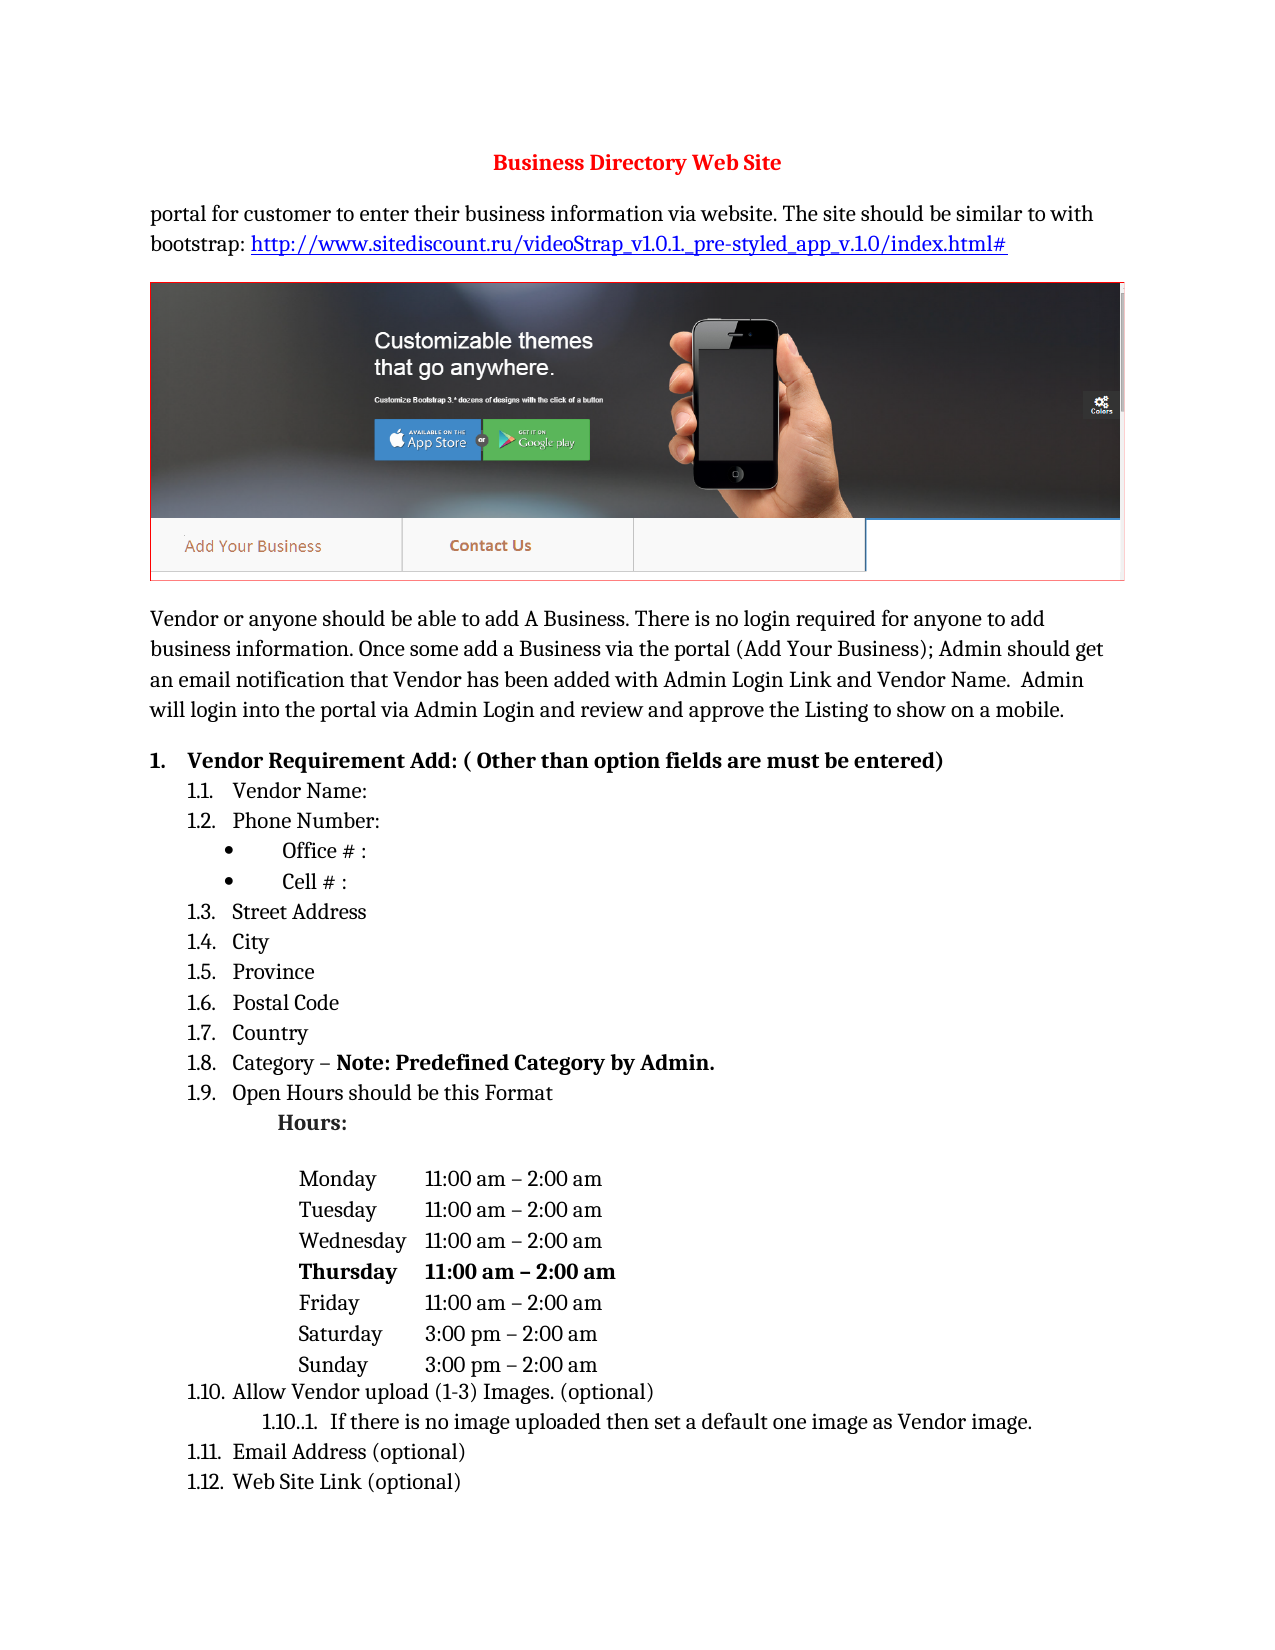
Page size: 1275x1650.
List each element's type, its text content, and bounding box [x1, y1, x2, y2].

table_cell 3:00 pm – 2:00 am [425, 1348, 630, 1378]
list Web Site Link (optional) [187, 1469, 1125, 1495]
list Email Address (optional) [187, 1439, 1125, 1465]
text Business Directory Web Site [150, 150, 1125, 176]
picture [150, 282, 1125, 581]
table_cell Sunday [299, 1348, 425, 1378]
list Office # : [225, 838, 1125, 864]
table_cell Friday [299, 1285, 425, 1316]
table_header 11:00 am – 2:00 am [425, 1161, 630, 1192]
table_cell Tuesday [299, 1192, 425, 1223]
list City [187, 929, 1125, 955]
text Vendor or anyone should be able to add A Business. There is no login required for anyone to add business information. Once some add a Business via the portal (Add Your Business); Admin should get an email notification that Vendor has been added with Admin Login Link and Vendor Name. Admin will login into the portal via Admin Login and review and approve the Listing to show on a mobile. [150, 606, 1125, 723]
table_cell Wednesday [299, 1223, 425, 1254]
table_cell 3:00 pm – 2:00 am [425, 1316, 630, 1347]
table_cell 11:00 am – 2:00 am [425, 1223, 630, 1254]
table_header Monday [299, 1161, 425, 1192]
table_cell 11:00 am – 2:00 am [425, 1192, 630, 1223]
list Cell # : [225, 868, 1125, 895]
table_cell Saturday [299, 1316, 425, 1347]
list Allow Vendor upload (1-3) Images. (optional) [187, 1378, 1125, 1405]
list Postal Code [187, 989, 1125, 1016]
list Vendor Name: [187, 778, 1125, 804]
list Category – Note: Predefined Category by Admin. [187, 1050, 1125, 1076]
list If there is no image uploaded then set a default one image as Vendor image. [262, 1409, 1125, 1435]
list Province [187, 959, 1125, 985]
list Country [187, 1019, 1125, 1046]
list Phone Number: [187, 808, 1125, 834]
list Street Address [187, 899, 1125, 925]
table_cell 11:00 am – 2:00 am [425, 1254, 630, 1285]
table_cell 11:00 am – 2:00 am [425, 1285, 630, 1316]
list Vendor Requirement Add: ( Other than option fields are must be entered) [150, 748, 1125, 774]
list Open Hours should be this Format [187, 1080, 1125, 1106]
text portal for customer to enter their business information via website. The site should be similar to with bootstrap: http://www.sitediscount.ru/videoStrap_v1.0.1._pre-styled_app_v.1.0/index.html# [150, 201, 1125, 258]
table_cell Thursday [299, 1254, 425, 1285]
list Hours: [277, 1110, 1125, 1136]
